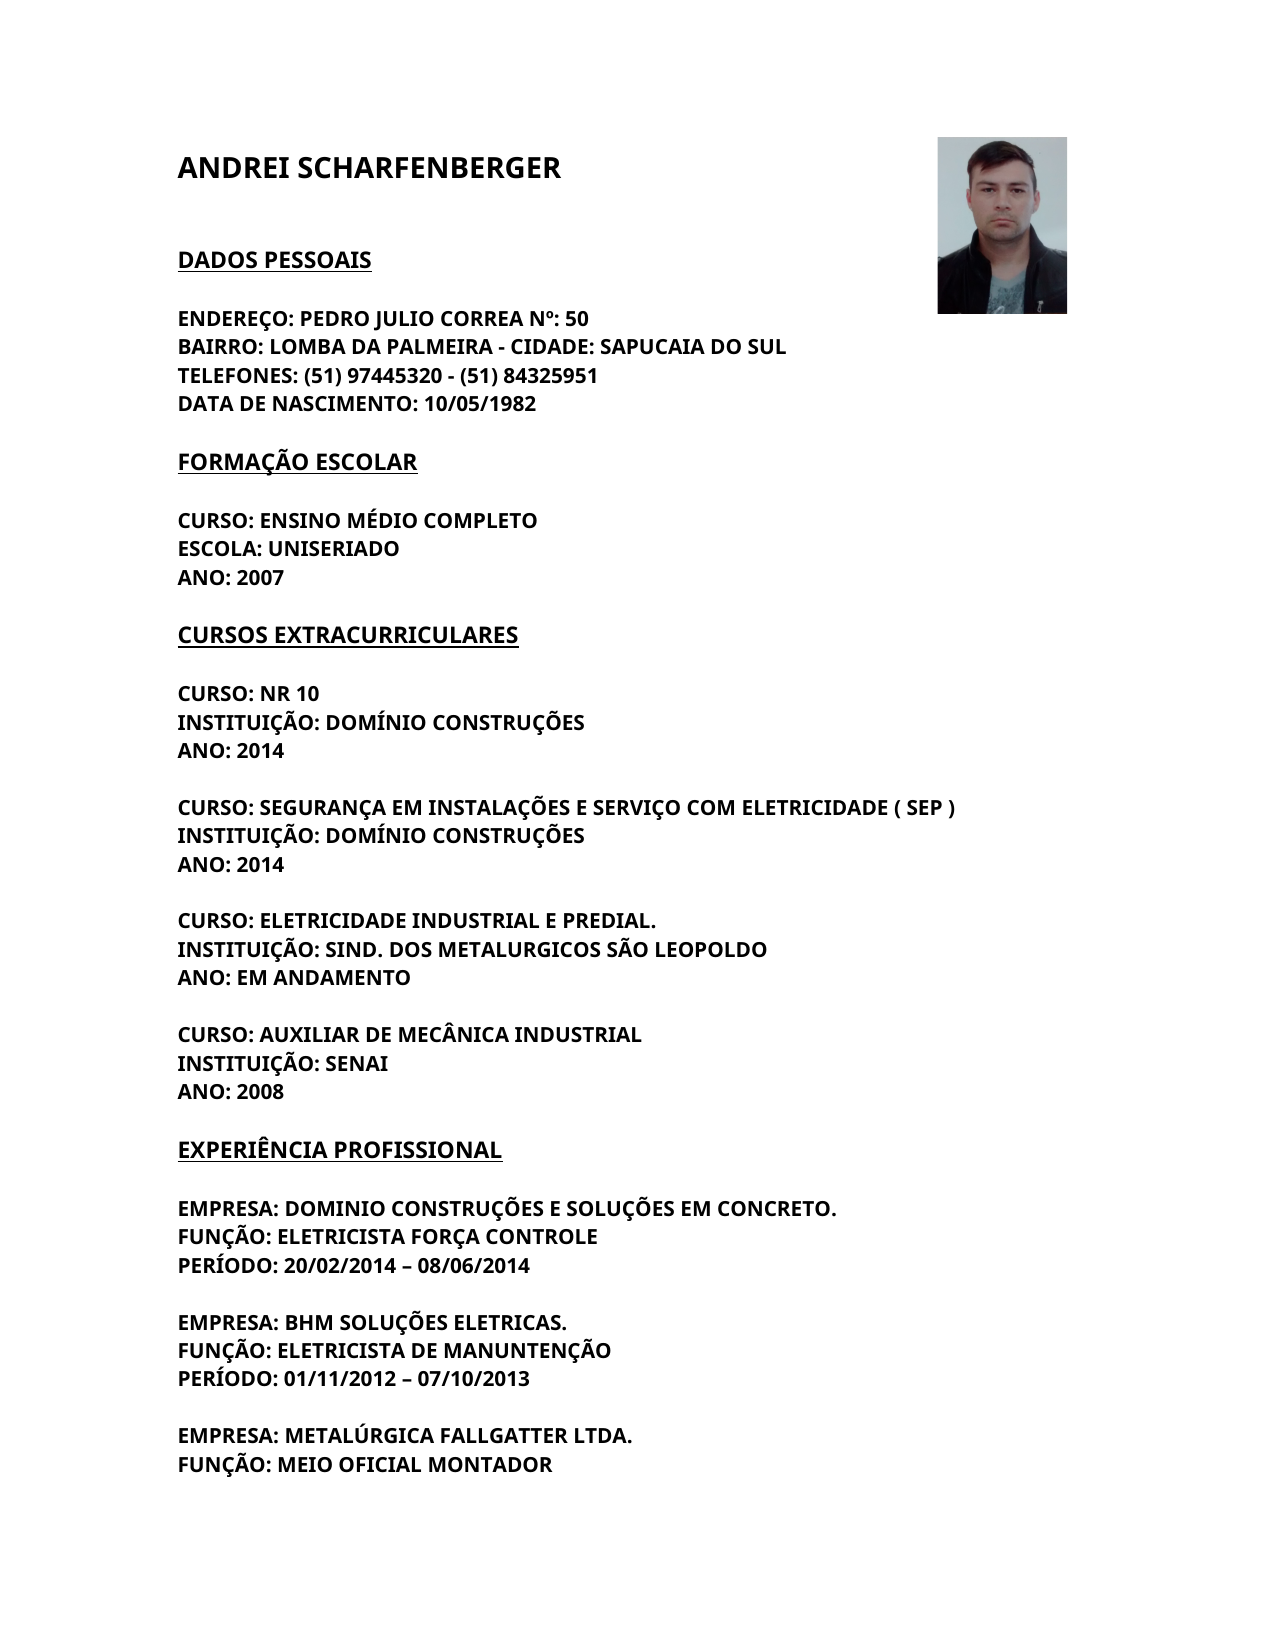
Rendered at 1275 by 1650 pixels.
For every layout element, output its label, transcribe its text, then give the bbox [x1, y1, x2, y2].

text CURSO: ELETRICIDADE INDUSTRIAL E PREDIAL. [177, 907, 1098, 935]
picture [937, 275, 1068, 304]
text ENDEREÇO: PEDRO JULIO CORREA Nº: 50 [177, 304, 1098, 332]
text DATA DE NASCIMENTO: 10/05/1982 [177, 389, 1098, 418]
text DADOS PESSOAIS [177, 244, 1098, 275]
picture [937, 137, 1068, 148]
text CURSO: AUXILIAR DE MECÂNICA INDUSTRIAL [177, 1020, 1098, 1049]
text ANO: 2007 [177, 563, 1098, 591]
text CURSO: SEGURANÇA EM INSTALAÇÕES E SERVIÇO COM ELETRICIDADE ( SEP ) [177, 793, 1098, 821]
text EMPRESA: DOMINIO CONSTRUÇÕES E SOLUÇÕES EM CONCRETO. [177, 1194, 1098, 1222]
text INSTITUIÇÃO: DOMÍNIO CONSTRUÇÕES [177, 708, 1098, 736]
picture [937, 187, 1068, 244]
text CURSO: NR 10 [177, 679, 1098, 708]
text ANO: 2014 [177, 736, 1098, 764]
text FUNÇÃO: ELETRICISTA FORÇA CONTROLE [177, 1222, 1098, 1251]
text ESCOLA: UNISERIADO [177, 534, 1098, 563]
text PERÍODO: 01/11/2012 – 07/10/2013 [177, 1364, 1098, 1393]
text CURSOS EXTRACURRICULARES [177, 619, 1098, 651]
text EXPERIÊNCIA PROFISSIONAL [177, 1134, 1098, 1165]
text FORMAÇÃO ESCOLAR [177, 446, 1098, 477]
text PERÍODO: 20/02/2014 – 08/06/2014 [177, 1251, 1098, 1279]
text ANO: 2008 [177, 1077, 1098, 1106]
text FUNÇÃO: MEIO OFICIAL MONTADOR [177, 1450, 1098, 1478]
text ANO: EM ANDAMENTO [177, 963, 1098, 992]
text EMPRESA: BHM SOLUÇÕES ELETRICAS. [177, 1308, 1098, 1336]
text EMPRESA: METALÚRGICA FALLGATTER LTDA. [177, 1421, 1098, 1450]
text CURSO: ENSINO MÉDIO COMPLETO [177, 506, 1098, 534]
text INSTITUIÇÃO: SIND. DOS METALURGICOS SÃO LEOPOLDO [177, 935, 1098, 963]
text ANO: 2014 [177, 850, 1098, 878]
text FUNÇÃO: ELETRICISTA DE MANUNTENÇÃO [177, 1336, 1098, 1364]
text ANDREI SCHARFENBERGER [177, 148, 1098, 187]
text BAIRRO: LOMBA DA PALMEIRA - CIDADE: SAPUCAIA DO SUL [177, 332, 1098, 361]
text INSTITUIÇÃO: SENAI [177, 1049, 1098, 1077]
text TELEFONES: (51) 97445320 - (51) 84325951 [177, 361, 1098, 389]
text INSTITUIÇÃO: DOMÍNIO CONSTRUÇÕES [177, 821, 1098, 850]
